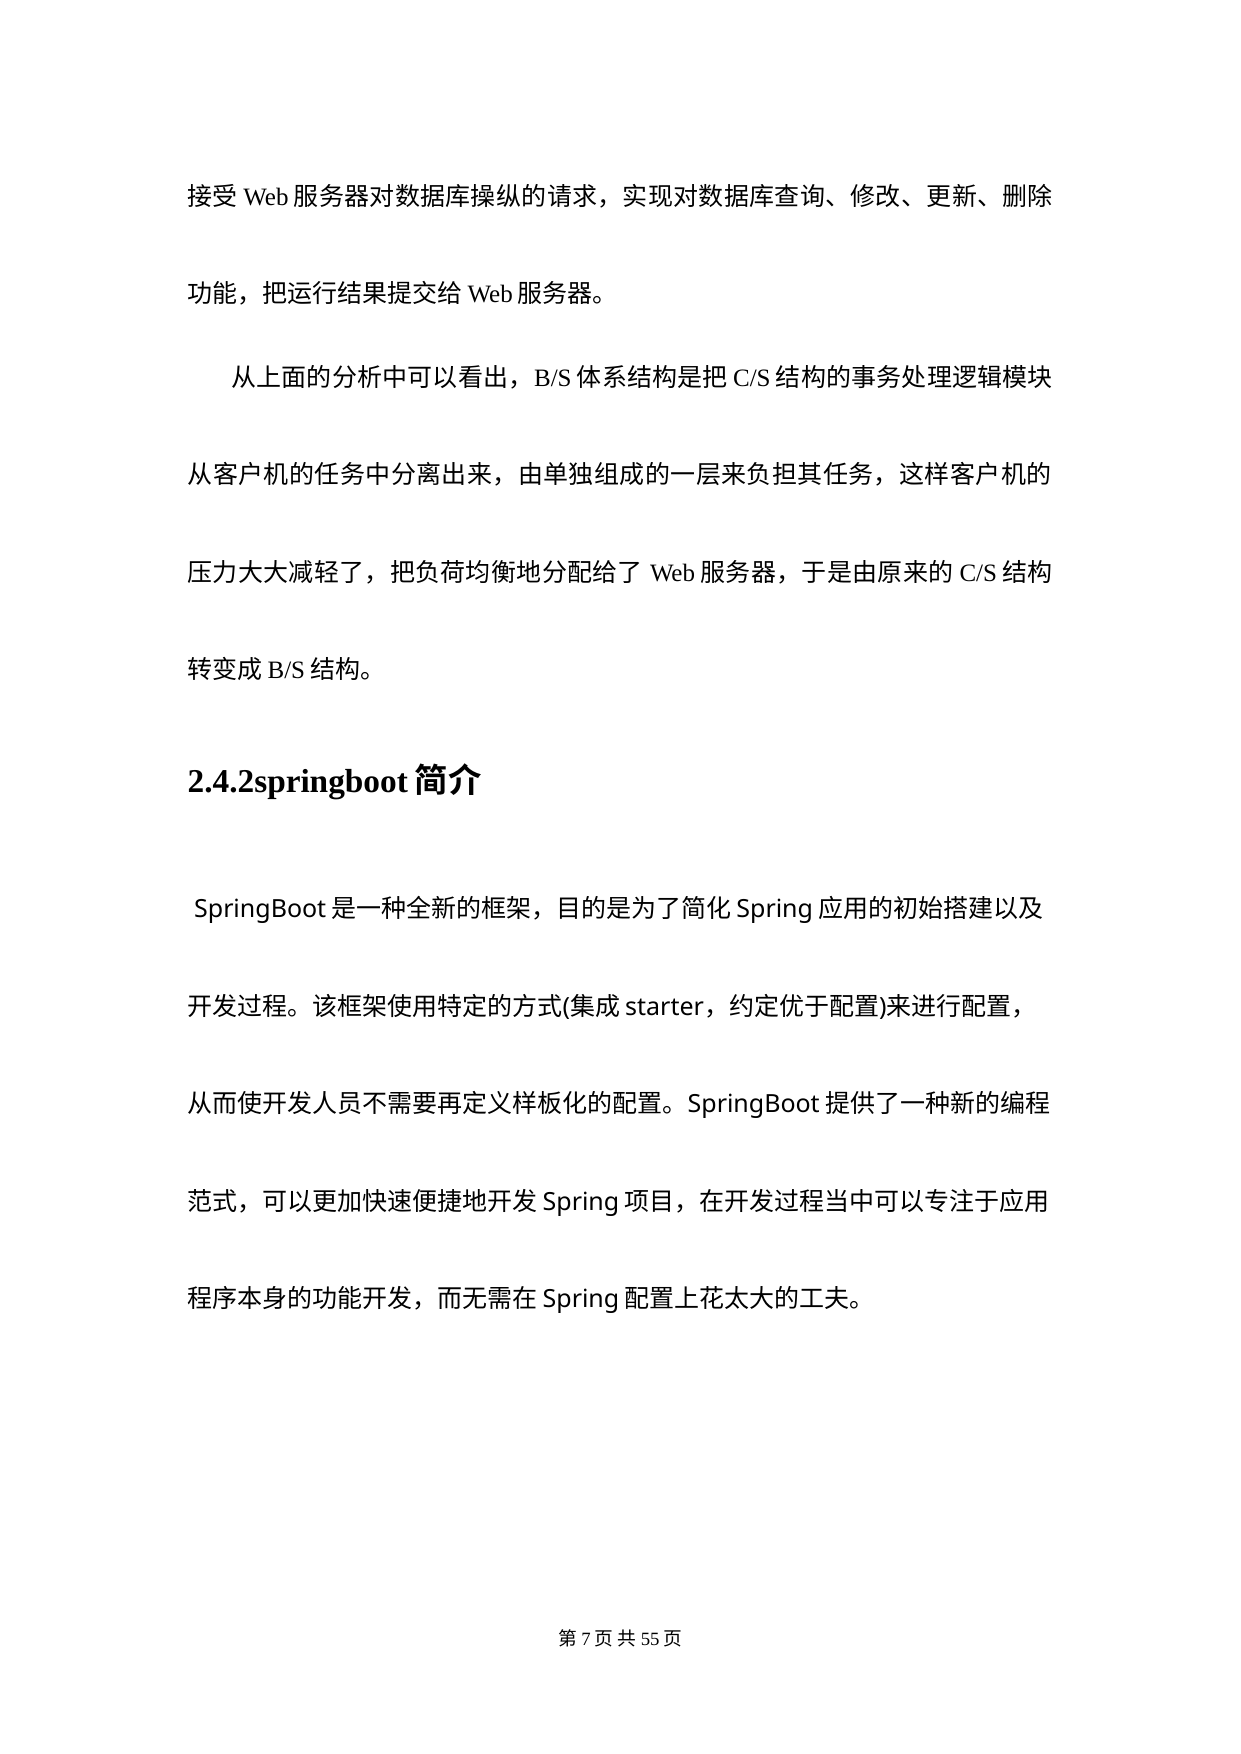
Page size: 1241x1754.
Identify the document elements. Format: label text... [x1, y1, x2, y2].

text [187, 162, 1053, 324]
text 从上面的分析中可以看出，B/S体系结构是把C/S结构的事务处理逻辑模块从客户机的任务中分离出来，由单独组成的一层来负担其任务，这样客户机的压力大大减轻了，把负荷均衡地分配给了Web服务器，于是由原来的C/S结构转变成B/S结构。 [187, 343, 1053, 700]
text SpringBoot是一种全新的框架，目的是为了简化Spring应用的初始搭建以及开发过程。该框架使用特定的方式(集成starter，约定优于配置)来进行配置，从而使开发人员不需要再定义样板化的配置。SpringBoot提供了一种新的编程范式，可以更加快速便捷地开发Spring项目，在开发过程当中可以专注于应用程序本身的功能开发，而无需在Spring配置上花太大的工夫。 [187, 874, 1053, 1329]
subtitle 2.4.2springboot简介 [187, 745, 1053, 810]
